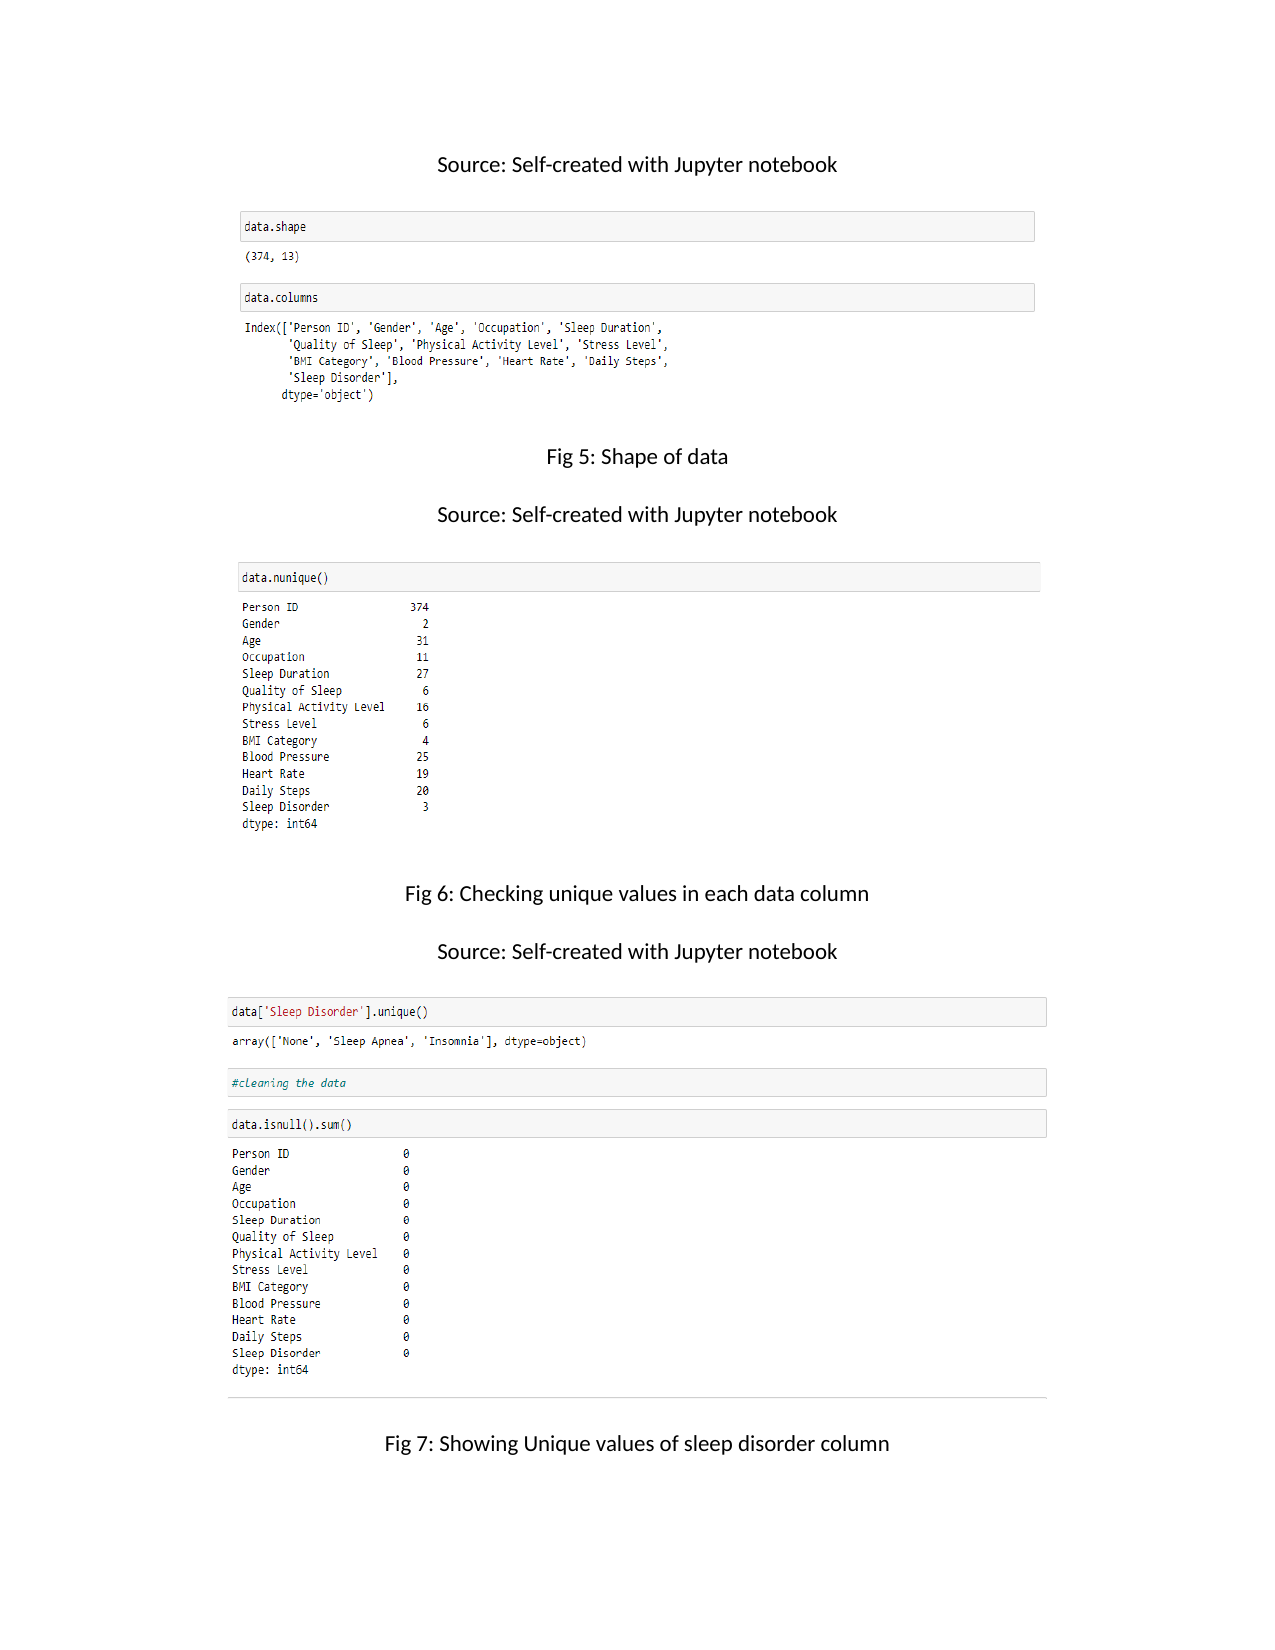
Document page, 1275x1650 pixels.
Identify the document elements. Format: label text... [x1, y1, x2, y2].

text Source: Self-created with Jupyter notebook [150, 150, 1125, 178]
picture [227, 996, 1048, 1399]
text Source: Self-created with Jupyter notebook [150, 500, 1125, 528]
text Source: Self-created with Jupyter notebook [150, 937, 1125, 966]
text Fig 7: Showing Unique values of sleep disorder column [150, 1429, 1125, 1457]
picture [238, 208, 1037, 412]
text Fig 6: Checking unique values in each data column [150, 879, 1125, 907]
text Fig 5: Shape of data [150, 442, 1125, 470]
picture [234, 559, 1041, 849]
